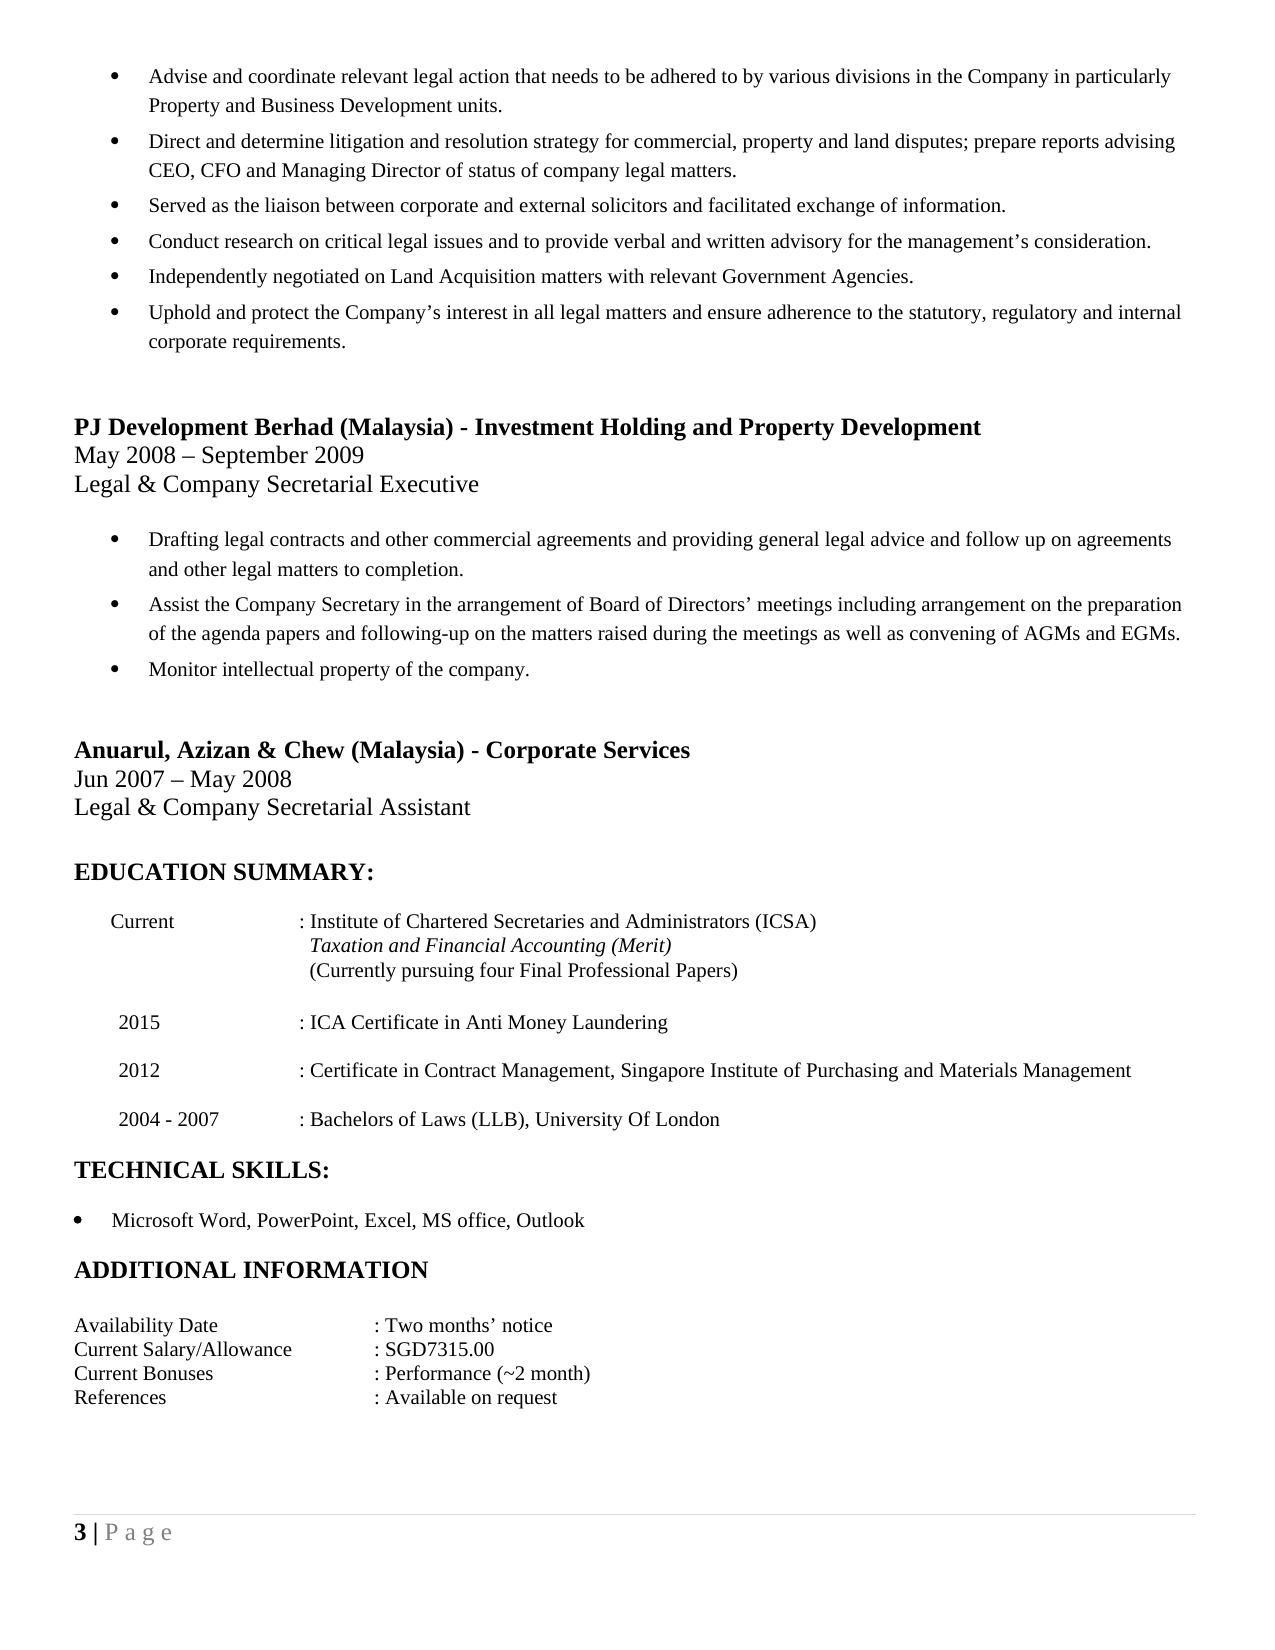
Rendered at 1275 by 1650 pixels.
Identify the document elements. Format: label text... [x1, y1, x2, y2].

text PJ Development Berhad (Malaysia) - Investment Holding and Property Development [74, 412, 1196, 441]
text (Currently pursuing four Final Professional Papers) [74, 957, 1196, 982]
text ADDITIONAL INFORMATION [74, 1256, 558, 1284]
text Availability Date : Two months’ notice [74, 1313, 1196, 1337]
text Current Salary/Allowance : SGD7315.00 [74, 1337, 1196, 1361]
text 2012 : Certificate in Contract Management, Singapore Institute of Purchasing and Materials Management [74, 1058, 1196, 1107]
text Taxation and Financial Accounting (Merit) [74, 933, 1196, 957]
text TECHNICAL SKILLS: [74, 1155, 558, 1183]
list Uphold and protect the Company’s interest in all legal matters and ensure adherence to the statutory, regulatory and internal corporate requirements. [111, 294, 1196, 353]
text Legal & Company Secretarial Assistant [74, 792, 1196, 821]
text May 2008 – September 2009 [74, 441, 1196, 469]
list Independently negotiated on Land Acquisition matters with relevant Government Agencies. [111, 259, 1196, 288]
text References : Available on request [74, 1385, 1196, 1409]
text EDUCATION SUMMARY: [74, 857, 1196, 885]
list Microsoft Word, PowerPoint, Excel, MS office, Outlook [74, 1207, 1122, 1232]
text Anuarul, Azizan & Chew (Malaysia) - Corporate Services [74, 735, 1196, 764]
list Served as the liaison between corporate and external solicitors and facilitated exchange of information. [111, 188, 1196, 217]
text Current Bonuses : Performance (~2 month) [74, 1361, 1196, 1385]
text Legal & Company Secretarial Executive [74, 469, 1196, 498]
text Current : Institute of Chartered Secretaries and Administrators (ICSA) [74, 909, 1196, 933]
list Monitor intellectual property of the company. [111, 651, 1196, 681]
text 2004 - 2007 : Bachelors of Laws (LLB), University Of London [74, 1107, 1196, 1131]
list Conduct research on critical legal issues and to provide verbal and written advisory for the management’s consideration. [111, 224, 1196, 253]
list Advise and coordinate relevant legal action that needs to be adhered to by various divisions in the Company in particularly Property and Business Development units. [111, 59, 1196, 117]
list Drafting legal contracts and other commercial agreements and providing general legal advice and follow up on agreements and other legal matters to completion. [111, 522, 1196, 581]
list Direct and determine litigation and resolution strategy for commercial, property and land disputes; prepare reports advising CEO, CFO and Managing Director of status of company legal matters. [111, 124, 1196, 182]
list Assist the Company Secretary in the arrangement of Board of Directors’ meetings including arrangement on the preparation of the agenda papers and following-up on the matters raised during the meetings as well as convening of AGMs and EGMs. [111, 587, 1196, 645]
text 2015 : ICA Certificate in Anti Money Laundering [74, 1010, 1196, 1034]
text Jun 2007 – May 2008 [74, 764, 1196, 792]
